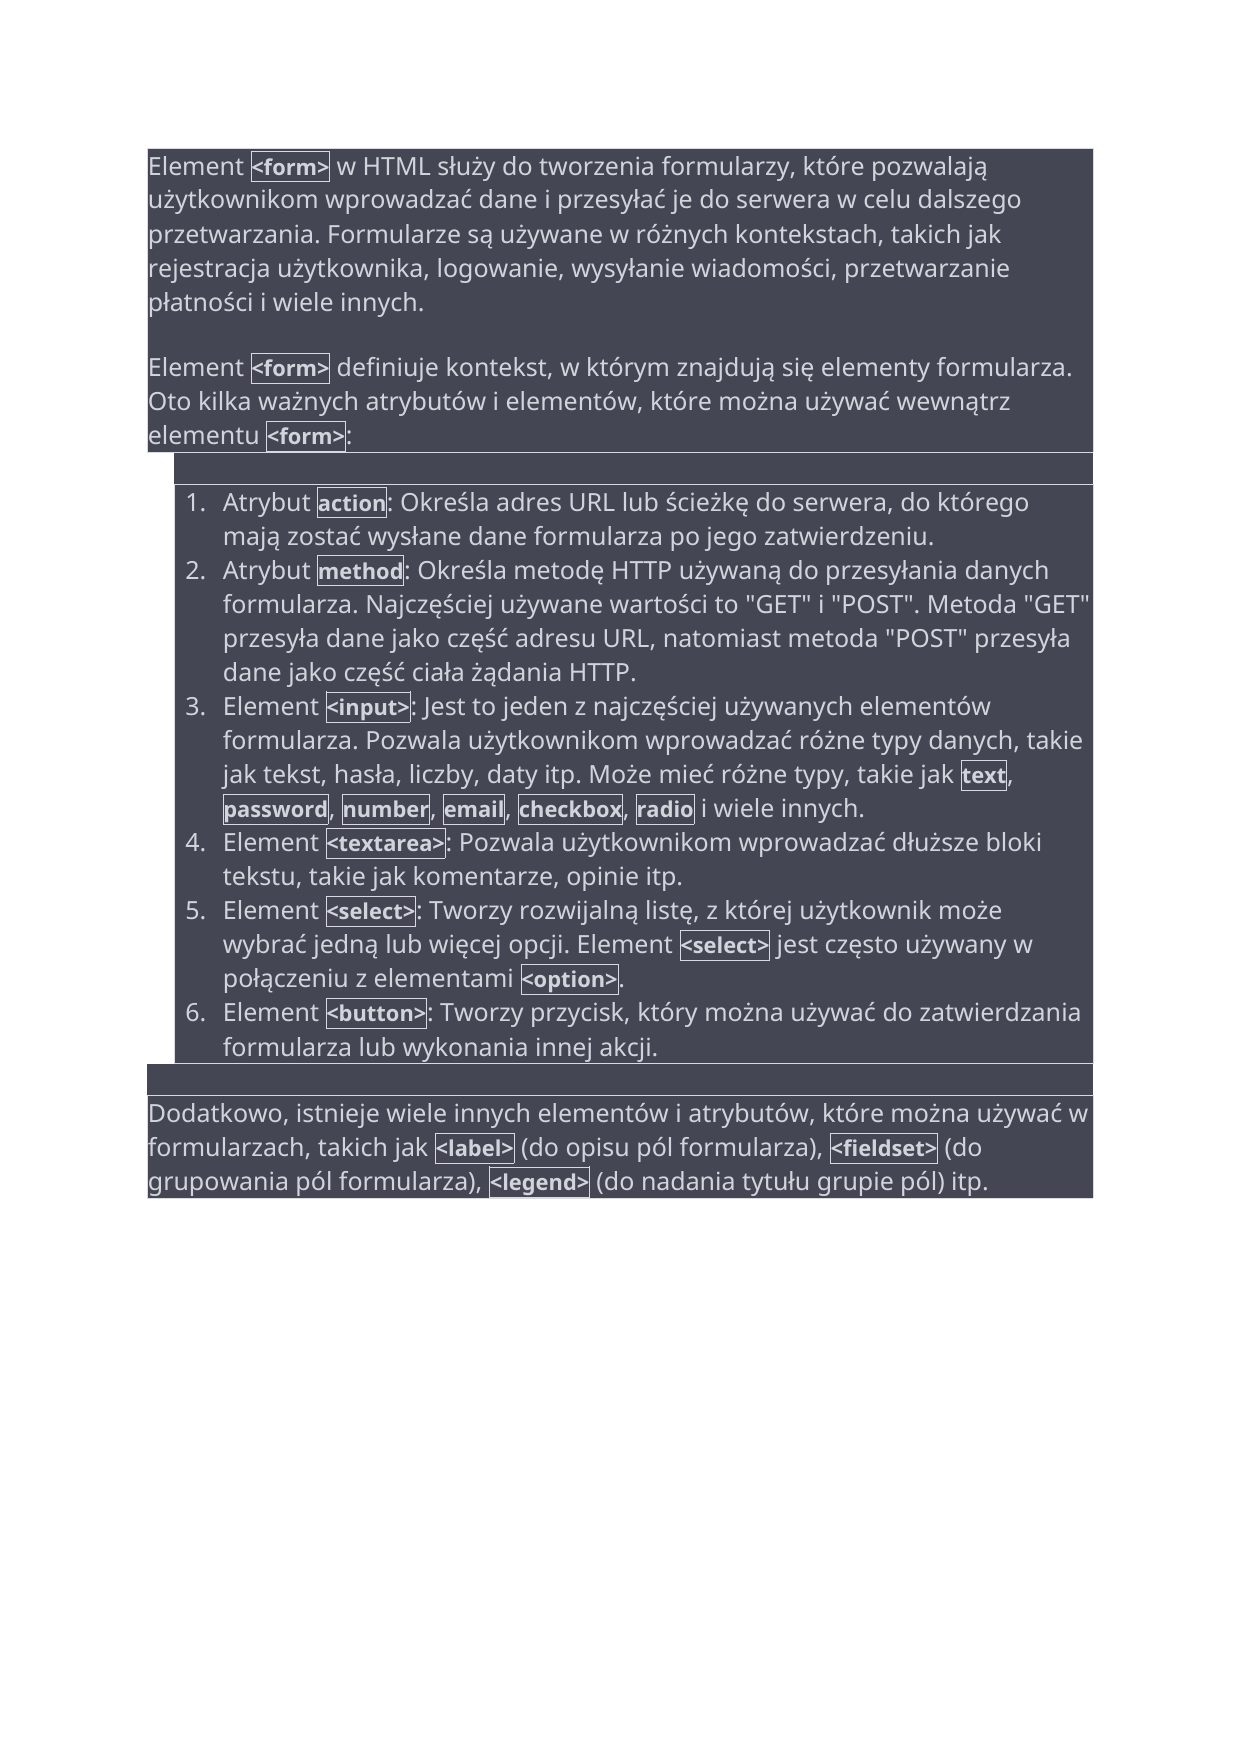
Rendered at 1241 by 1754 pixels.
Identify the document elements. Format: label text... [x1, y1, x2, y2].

list Atrybut action: Określa adres URL lub ścieżkę do serwera, do którego mają zostać wysłane dane formularza po jego zatwierdzeniu. [175, 485, 1093, 552]
list Element <textarea>: Pozwala użytkownikom wprowadzać dłuższe bloki tekstu, takie jak komentarze, opinie itp. [175, 824, 1093, 892]
text Element <form> w HTML służy do tworzenia formularzy, które pozwalają użytkownikom wprowadzać dane i przesyłać je do serwera w celu dalszego przetwarzania. Formularze są używane w różnych kontekstach, takich jak rejestracja użytkownika, logowanie, wysyłanie wiadomości, przetwarzanie płatności i wiele innych. [148, 149, 1093, 318]
list Element <button>: Tworzy przycisk, który można używać do zatwierdzania formularza lub wykonania innej akcji. [175, 994, 1093, 1063]
text Element <form> definiuje kontekst, w którym znajdują się elementy formularza. Oto kilka ważnych atrybutów i elementów, które można używać wewnątrz elementu <form>: [148, 349, 1093, 452]
list Element <input>: Jest to jeden z najczęściej używanych elementów formularza. Pozwala użytkownikom wprowadzać różne typy danych, takie jak tekst, hasła, liczby, daty itp. Może mieć różne typy, takie jak text, password, number, email, checkbox, radio i wiele innych. [175, 688, 1093, 824]
list Element <select>: Tworzy rozwijalną listę, z której użytkownik może wybrać jedną lub więcej opcji. Element <select> jest często używany w połączeniu z elementami <option>. [175, 892, 1093, 994]
text Dodatkowo, istnieje wiele innych elementów i atrybutów, które można używać w formularzach, takich jak <label> (do opisu pól formularza), <fieldset> (do grupowania pól formularza), <legend> (do nadania tytułu grupie pól) itp. [148, 1096, 1093, 1198]
list Atrybut method: Określa metodę HTTP używaną do przesyłania danych formularza. Najczęściej używane wartości to "GET" i "POST". Metoda "GET" przesyła dane jako część adresu URL, natomiast metoda "POST" przesyła dane jako część ciała żądania HTTP. [175, 552, 1093, 688]
